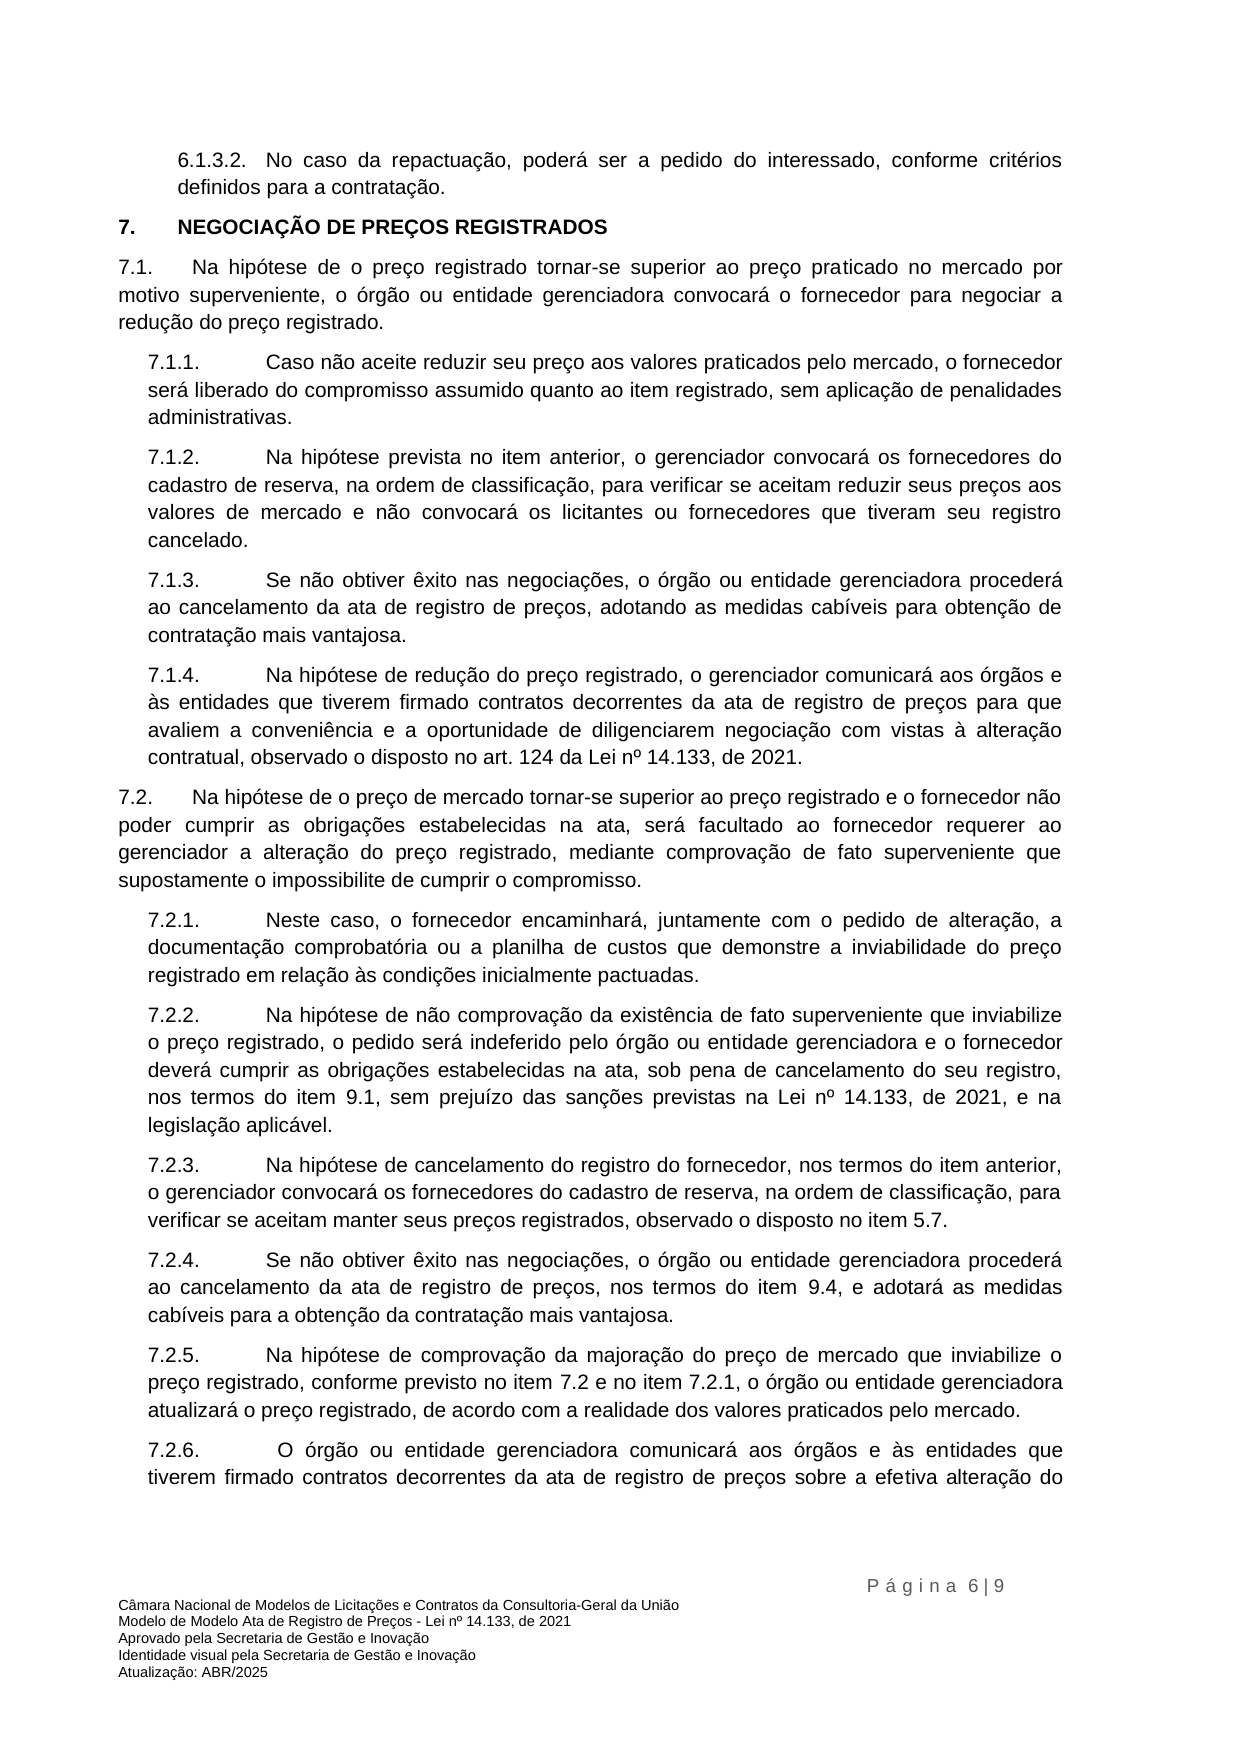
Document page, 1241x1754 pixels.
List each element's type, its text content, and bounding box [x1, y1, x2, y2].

text Na hipótese prevista no item anterior, o gerenciador convocará os fornecedores do cadastro de reserva, na ordem de classificação, para verificar se aceitam reduzir seus preços aos valores de mercado e não convocará os licitantes ou fornecedores que tiveram seu registro cancelado. [148, 445, 1063, 552]
text Na hipótese de o preço de mercado tornar-se superior ao preço registrado e o fornecedor não poder cumprir as obrigações estabelecidas na ata, será facultado ao fornecedor requerer ao gerenciador a alteração do preço registrado, mediante comprovação de fato superveniente que supostamente o impossibilite de cumprir o compromisso. [118, 785, 1063, 892]
text Neste caso, o fornecedor encaminhará, juntamente com o pedido de alteração, a documentação comprobatória ou a planilha de custos que demonstre a inviabilidade do preço registrado em relação às condições inicialmente pactuadas. [148, 908, 1063, 987]
text Na hipótese de cancelamento do registro do fornecedor, nos termos do item anterior, o gerenciador convocará os fornecedores do cadastro de reserva, na ordem de classificação, para verificar se aceitam manter seus preços registrados, observado o disposto no item 5.7. [148, 1153, 1063, 1232]
text Se não obtiver êxito nas negociações, o órgão ou entidade gerenciadora procederá ao cancelamento da ata de registro de preços, adotando as medidas cabíveis para obtenção de contratação mais vantajosa. [148, 568, 1063, 647]
text Na hipótese de o preço registrado tornar-se superior ao preço praticado no mercado por motivo superveniente, o órgão ou entidade gerenciadora convocará o fornecedor para negociar a redução do preço registrado. [118, 255, 1063, 334]
text Se não obtiver êxito nas negociações, o órgão ou entidade gerenciadora procederá ao cancelamento da ata de registro de preços, nos termos do item 9.4, e adotará as medidas cabíveis para a obtenção da contratação mais vantajosa. [148, 1248, 1063, 1327]
text NEGOCIAÇÃO DE PREÇOS REGISTRADOS [118, 215, 1063, 239]
text Na hipótese de redução do preço registrado, o gerenciador comunicará aos órgãos e às entidades que tiverem firmado contratos decorrentes da ata de registro de preços para que avaliem a conveniência e a oportunidade de diligenciarem negociação com vistas à alteração contratual, observado o disposto no art. 124 da Lei nº 14.133, de 2021. [148, 663, 1063, 769]
text Na hipótese de não comprovação da existência de fato superveniente que inviabilize o preço registrado, o pedido será indeferido pelo órgão ou entidade gerenciadora e o fornecedor deverá cumprir as obrigações estabelecidas na ata, sob pena de cancelamento do seu registro, nos termos do item 9.1, sem prejuízo das sanções previstas na Lei nº 14.133, de 2021, e na legislação aplicável. [148, 1003, 1063, 1137]
text Caso não aceite reduzir seu preço aos valores praticados pelo mercado, o fornecedor será liberado do compromisso assumido quanto ao item registrado, sem aplicação de penalidades administrativas. [148, 350, 1063, 429]
text No caso da repactuação, poderá ser a pedido do interessado, conforme critérios definidos para a contratação. [177, 148, 1063, 199]
text Na hipótese de comprovação da majoração do preço de mercado que inviabilize o preço registrado, conforme previsto no item 7.2 e no item 7.2.1, o órgão ou entidade gerenciadora atualizará o preço registrado, de acordo com a realidade dos valores praticados pelo mercado. [148, 1343, 1063, 1422]
